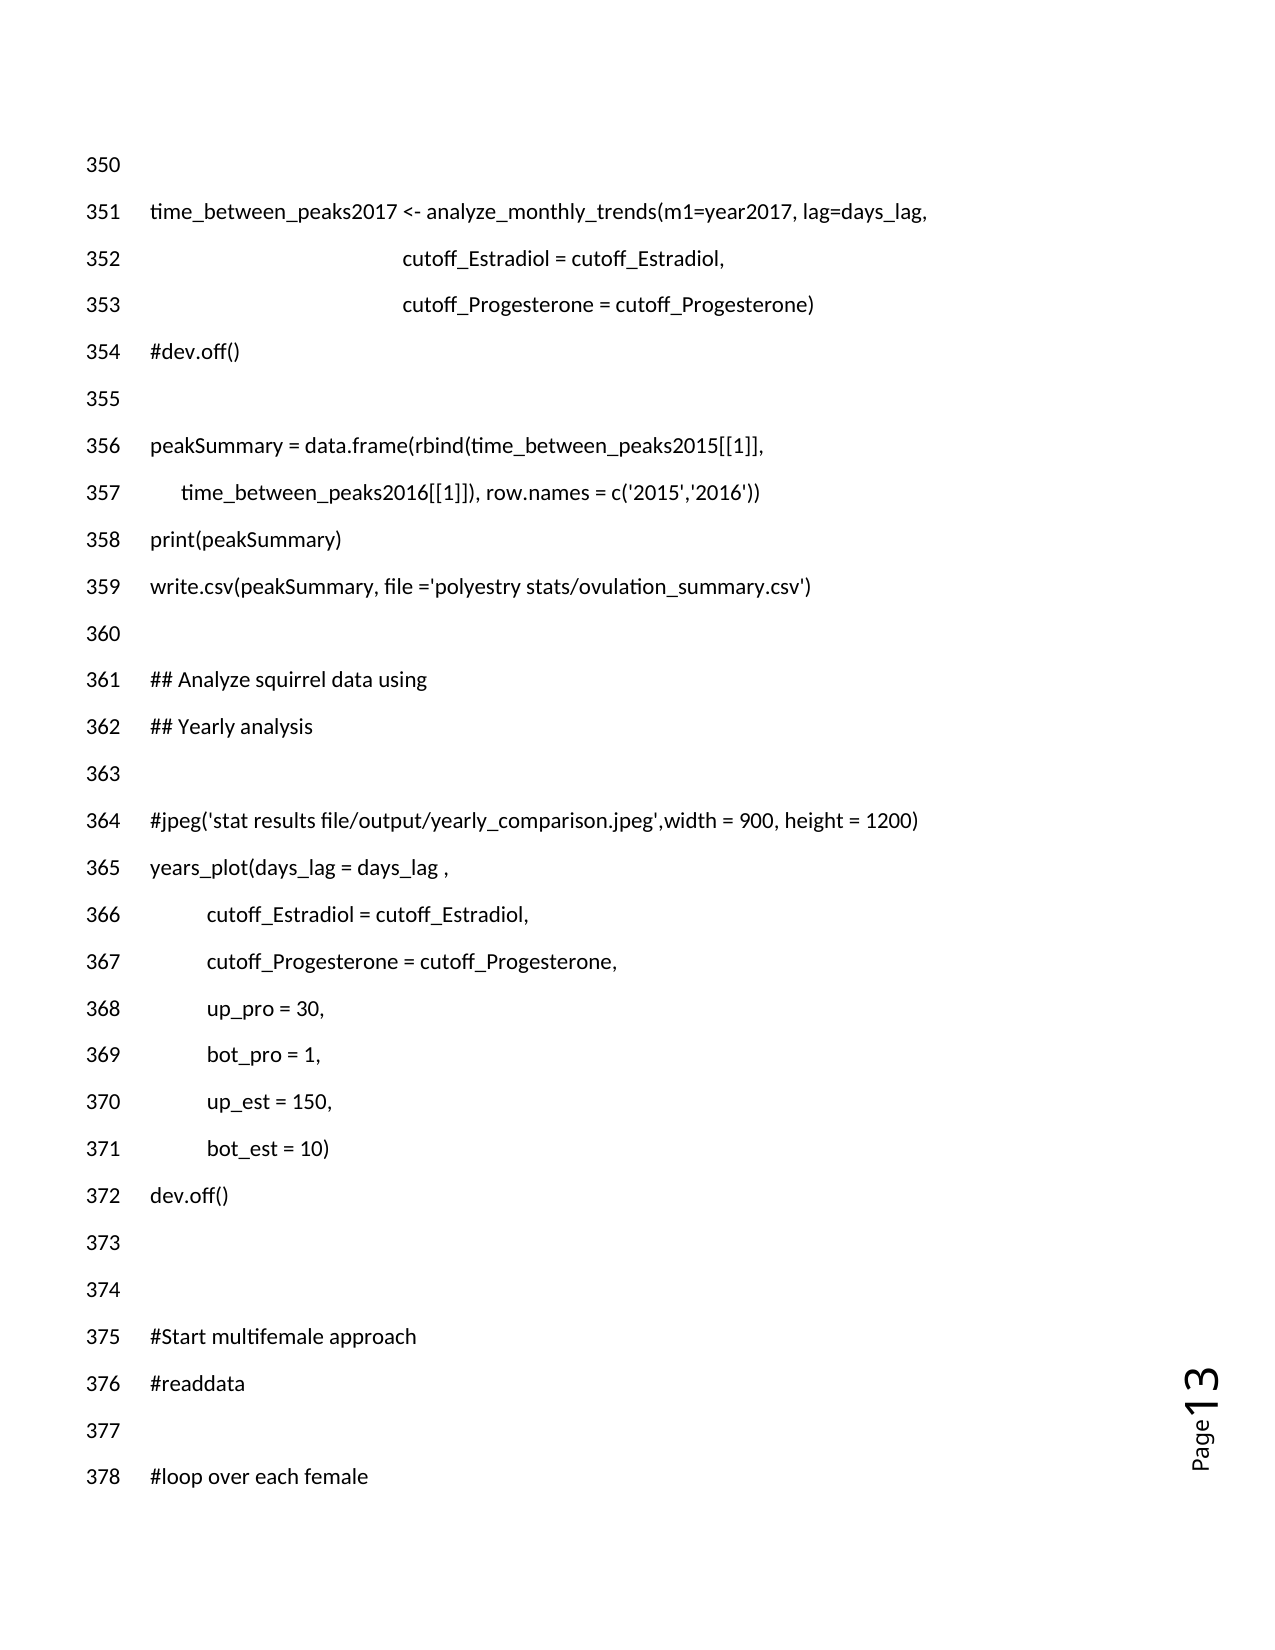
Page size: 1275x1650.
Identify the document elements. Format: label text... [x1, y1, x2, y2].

text time_between_peaks2016[[1]]), row.names = c('2015','2016')) [150, 478, 1125, 506]
text bot_est = 10) [150, 1134, 1125, 1162]
text time_between_peaks2017 <- analyze_monthly_trends(m1=year2017, lag=days_lag, [150, 197, 1125, 225]
text up_est = 150, [150, 1087, 1125, 1116]
text up_pro = 30, [150, 994, 1125, 1022]
text #jpeg('stat results file/output/yearly_comparison.jpeg',width = 900, height = 1200) [150, 806, 1125, 834]
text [150, 291, 1125, 319]
text years_plot(days_lag = days_lag , [150, 853, 1125, 881]
text ## Analyze squirrel data using [150, 666, 1125, 694]
text write.csv(peakSummary, file ='polyestry stats/ovulation_summary.csv') [150, 572, 1125, 600]
text bot_pro = 1, [150, 1041, 1125, 1069]
text ## Yearly analysis [150, 712, 1125, 741]
text dev.off() [150, 1181, 1125, 1209]
text print(peakSummary) [150, 525, 1125, 553]
text #loop over each female [150, 1462, 1125, 1491]
text cutoff_Estradiol = cutoff_Estradiol, [150, 900, 1125, 928]
text peakSummary = data.frame(rbind(time_between_peaks2015[[1]], [150, 431, 1125, 459]
text #dev.off() [150, 337, 1125, 366]
text cutoff_Estradiol = cutoff_Estradiol, [150, 244, 1125, 272]
text #readdata [150, 1369, 1125, 1397]
text cutoff_Progesterone = cutoff_Progesterone, [150, 947, 1125, 975]
text #Start multifemale approach [150, 1322, 1125, 1350]
